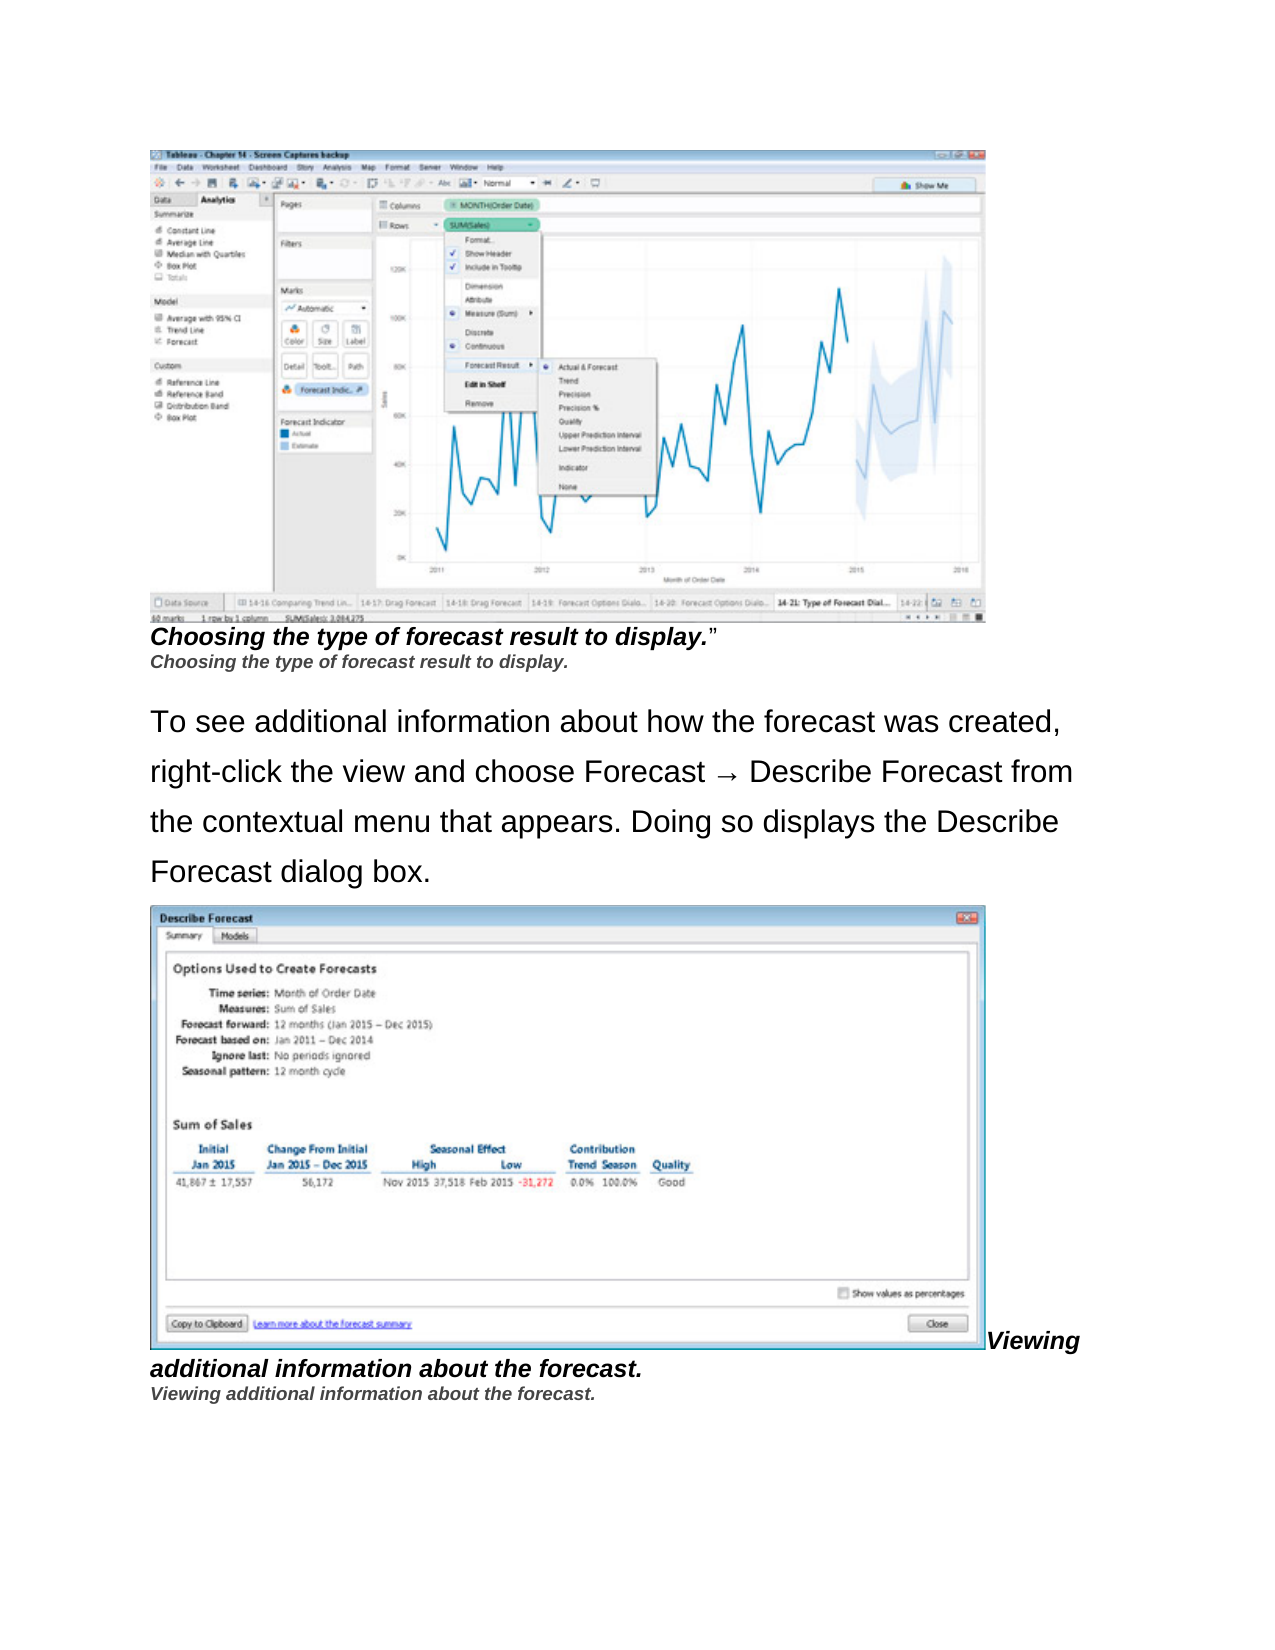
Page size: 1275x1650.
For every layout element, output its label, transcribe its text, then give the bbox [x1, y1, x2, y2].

text To see additional information about how the forecast was created, right-click the view and choose Forecast → Describe Forecast from the contextual menu that appears. Doing so displays the Describe Forecast dialog box. [150, 689, 1125, 889]
picture [150, 905, 986, 1350]
picture [150, 150, 986, 623]
text Choosing the type of forecast result to display.” [150, 622, 1125, 651]
text Choosing the type of forecast result to display. [150, 651, 1125, 673]
text Viewing additional information about the forecast. [150, 1383, 1125, 1405]
